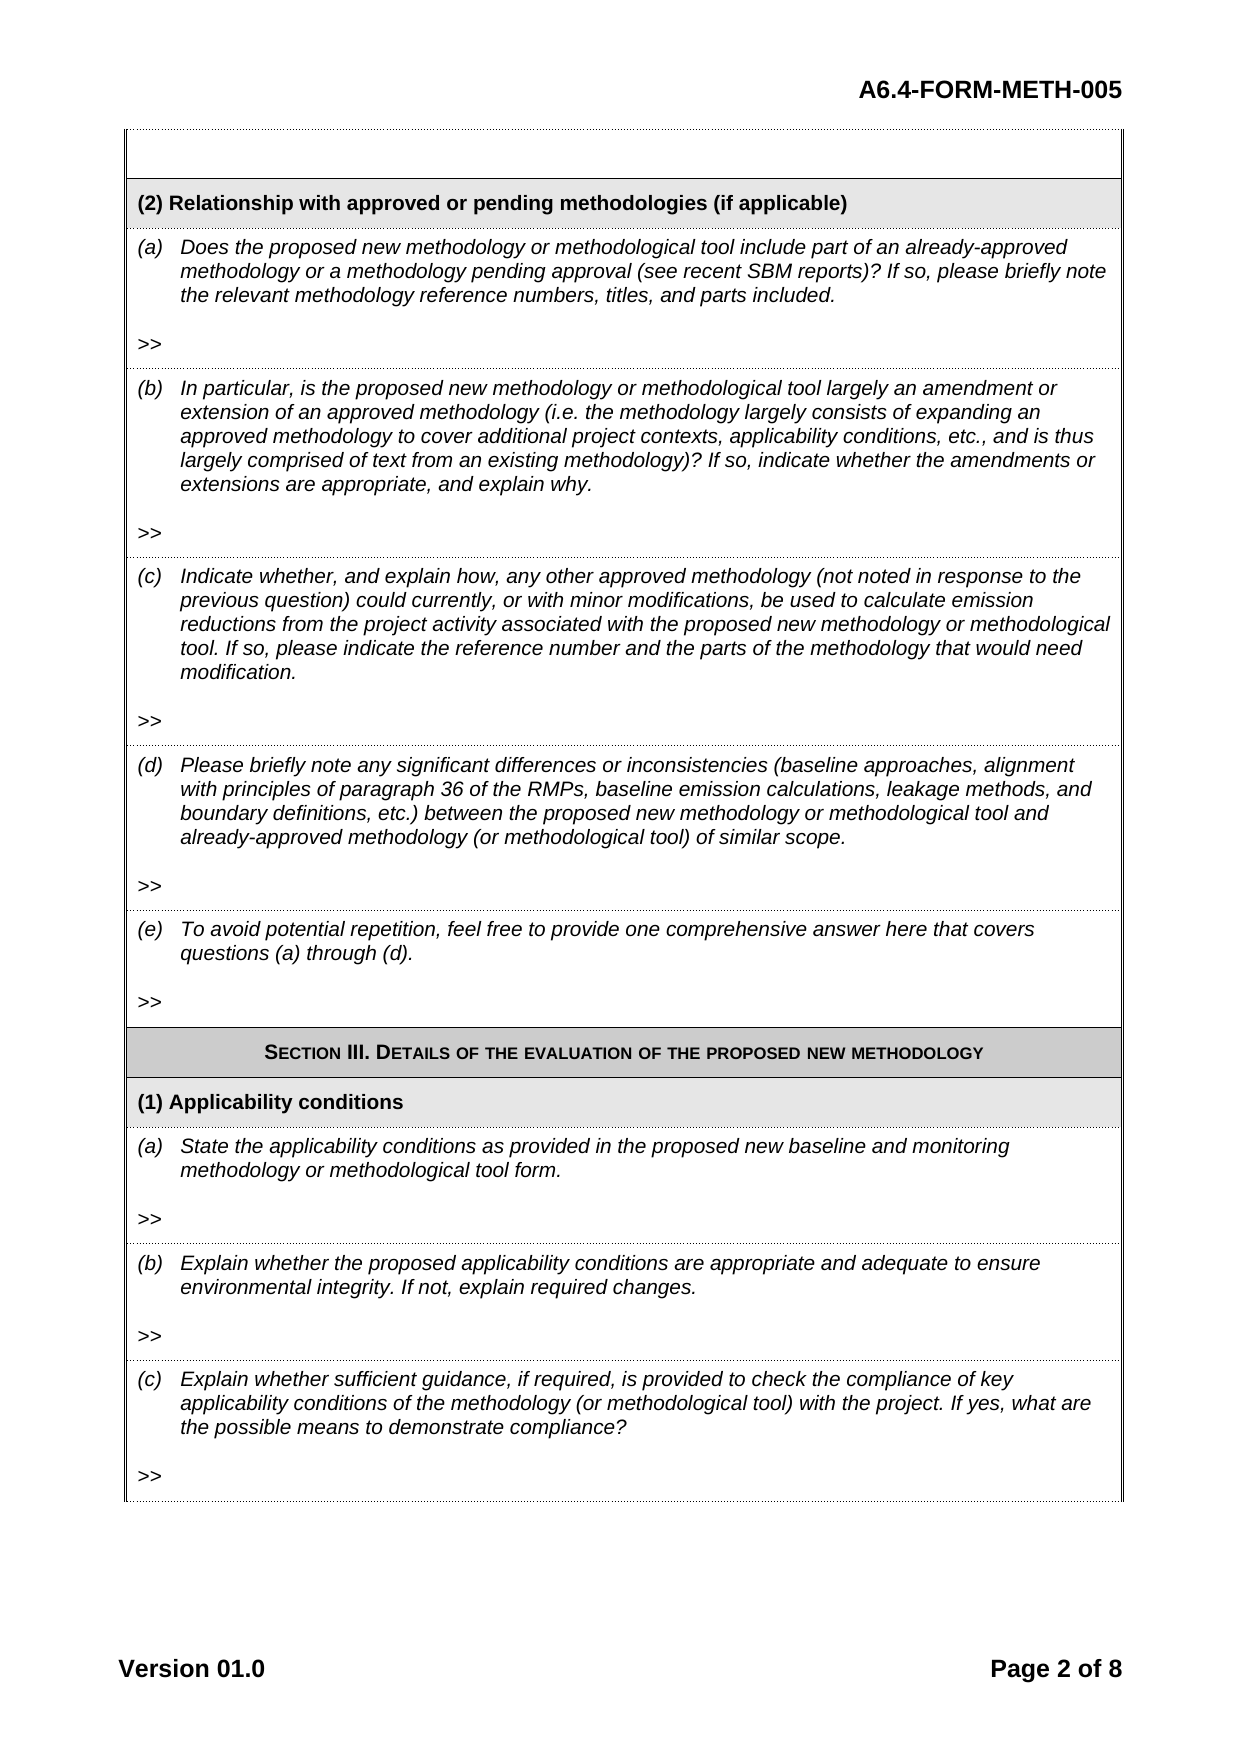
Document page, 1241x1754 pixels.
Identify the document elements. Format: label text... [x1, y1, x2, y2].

table_cell (c) Explain whether sufficient guidance, if required, is provided to check the compliance of key applicability conditions of the methodology (or methodological tool) with the project. If yes, what are the possible means to demonstrate compliance? [127, 1360, 1121, 1452]
table_cell (b) In particular, is the proposed new methodology or methodological tool largely an amendment or extension of an approved methodology (i.e. the methodology largely consists of expanding an approved methodology to cover additional project contexts, applicability conditions, etc., and is thus largely comprised of text from an existing methodology)? If so, indicate whether the amendments or extensions are appropriate, and explain why. [127, 368, 1121, 508]
table_cell (2) Relationship with approved or pending methodologies (if applicable) [127, 179, 1121, 228]
table_cell (a) State the applicability conditions as provided in the proposed new baseline and monitoring methodology or methodological tool form. [127, 1127, 1121, 1194]
table_cell >> [127, 978, 1121, 1027]
table_cell >> [127, 319, 1121, 368]
table_cell >> [127, 861, 1121, 910]
table_cell (e) To avoid potential repetition, feel free to provide one comprehensive answer here that covers questions (a) through (d). [127, 910, 1121, 978]
table_cell Section III. Details of the evaluation of the proposed new methodology [127, 1028, 1121, 1077]
table_cell >> [127, 1194, 1121, 1243]
table_cell (a) Does the proposed new methodology or methodological tool include part of an already-approved methodology or a methodology pending approval (see recent SBM reports)? If so, please briefly note the relevant methodology reference numbers, titles, and parts included. [127, 228, 1121, 319]
table_cell >> [127, 129, 1121, 178]
table_cell (1) Applicability conditions [127, 1078, 1121, 1127]
table_cell >> [127, 1311, 1121, 1360]
table_cell >> [127, 508, 1121, 557]
table_cell >> [127, 1452, 1121, 1501]
table_cell (d) Please briefly note any significant differences or inconsistencies (baseline approaches, alignment with principles of paragraph 36 of the RMPs, baseline emission calculations, leakage methods, and boundary definitions, etc.) between the proposed new methodology or methodological tool and already-approved methodology (or methodological tool) of similar scope. [127, 745, 1121, 861]
table_cell >> [127, 696, 1121, 745]
table_cell (c) Indicate whether, and explain how, any other approved methodology (not noted in response to the previous question) could currently, or with minor modifications, be used to calculate emission reductions from the project activity associated with the proposed new methodology or methodological tool. If so, please indicate the reference number and the parts of the methodology that would need modification. [127, 557, 1121, 696]
table_cell (b) Explain whether the proposed applicability conditions are appropriate and adequate to ensure environmental integrity. If not, explain required changes. [127, 1243, 1121, 1311]
